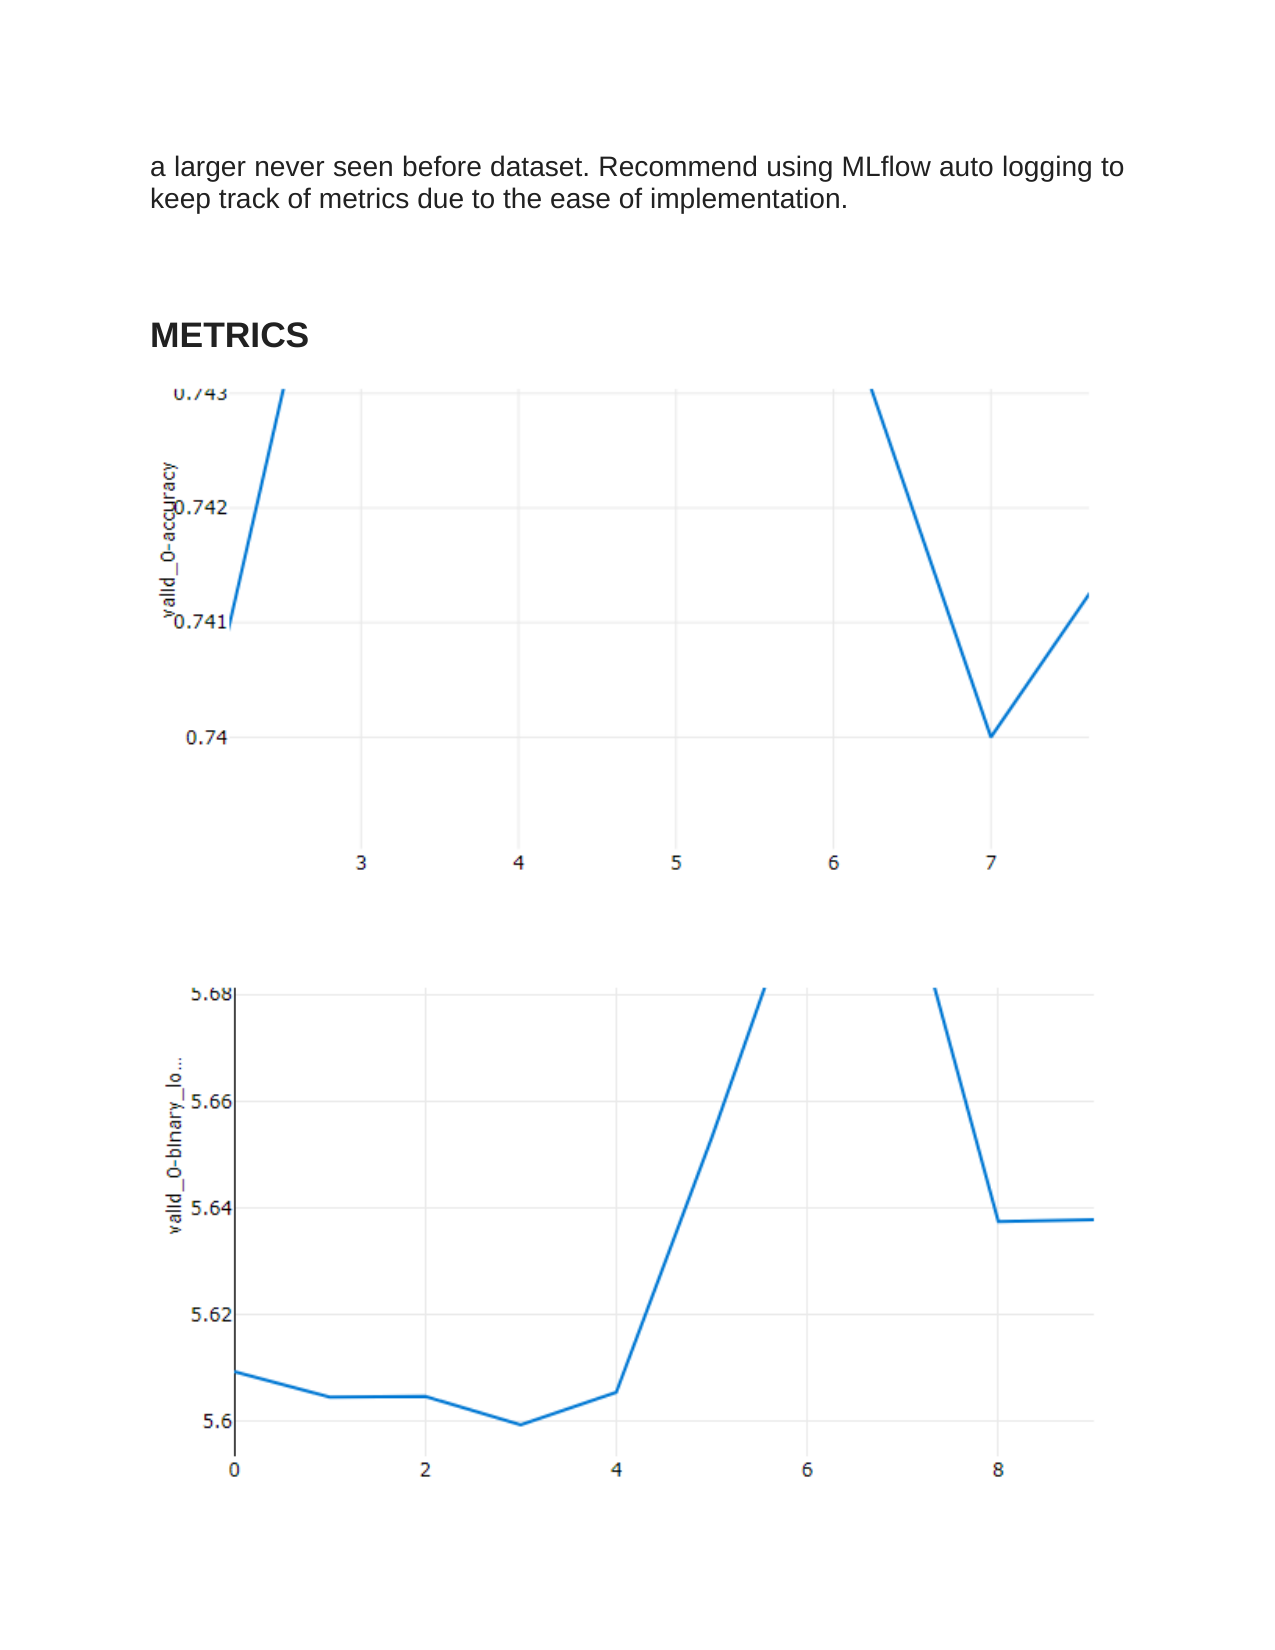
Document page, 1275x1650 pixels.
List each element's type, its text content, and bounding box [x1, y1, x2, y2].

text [150, 150, 1125, 215]
subtitle METRICS [150, 314, 1125, 354]
picture [150, 383, 1097, 884]
picture [150, 974, 1102, 1491]
